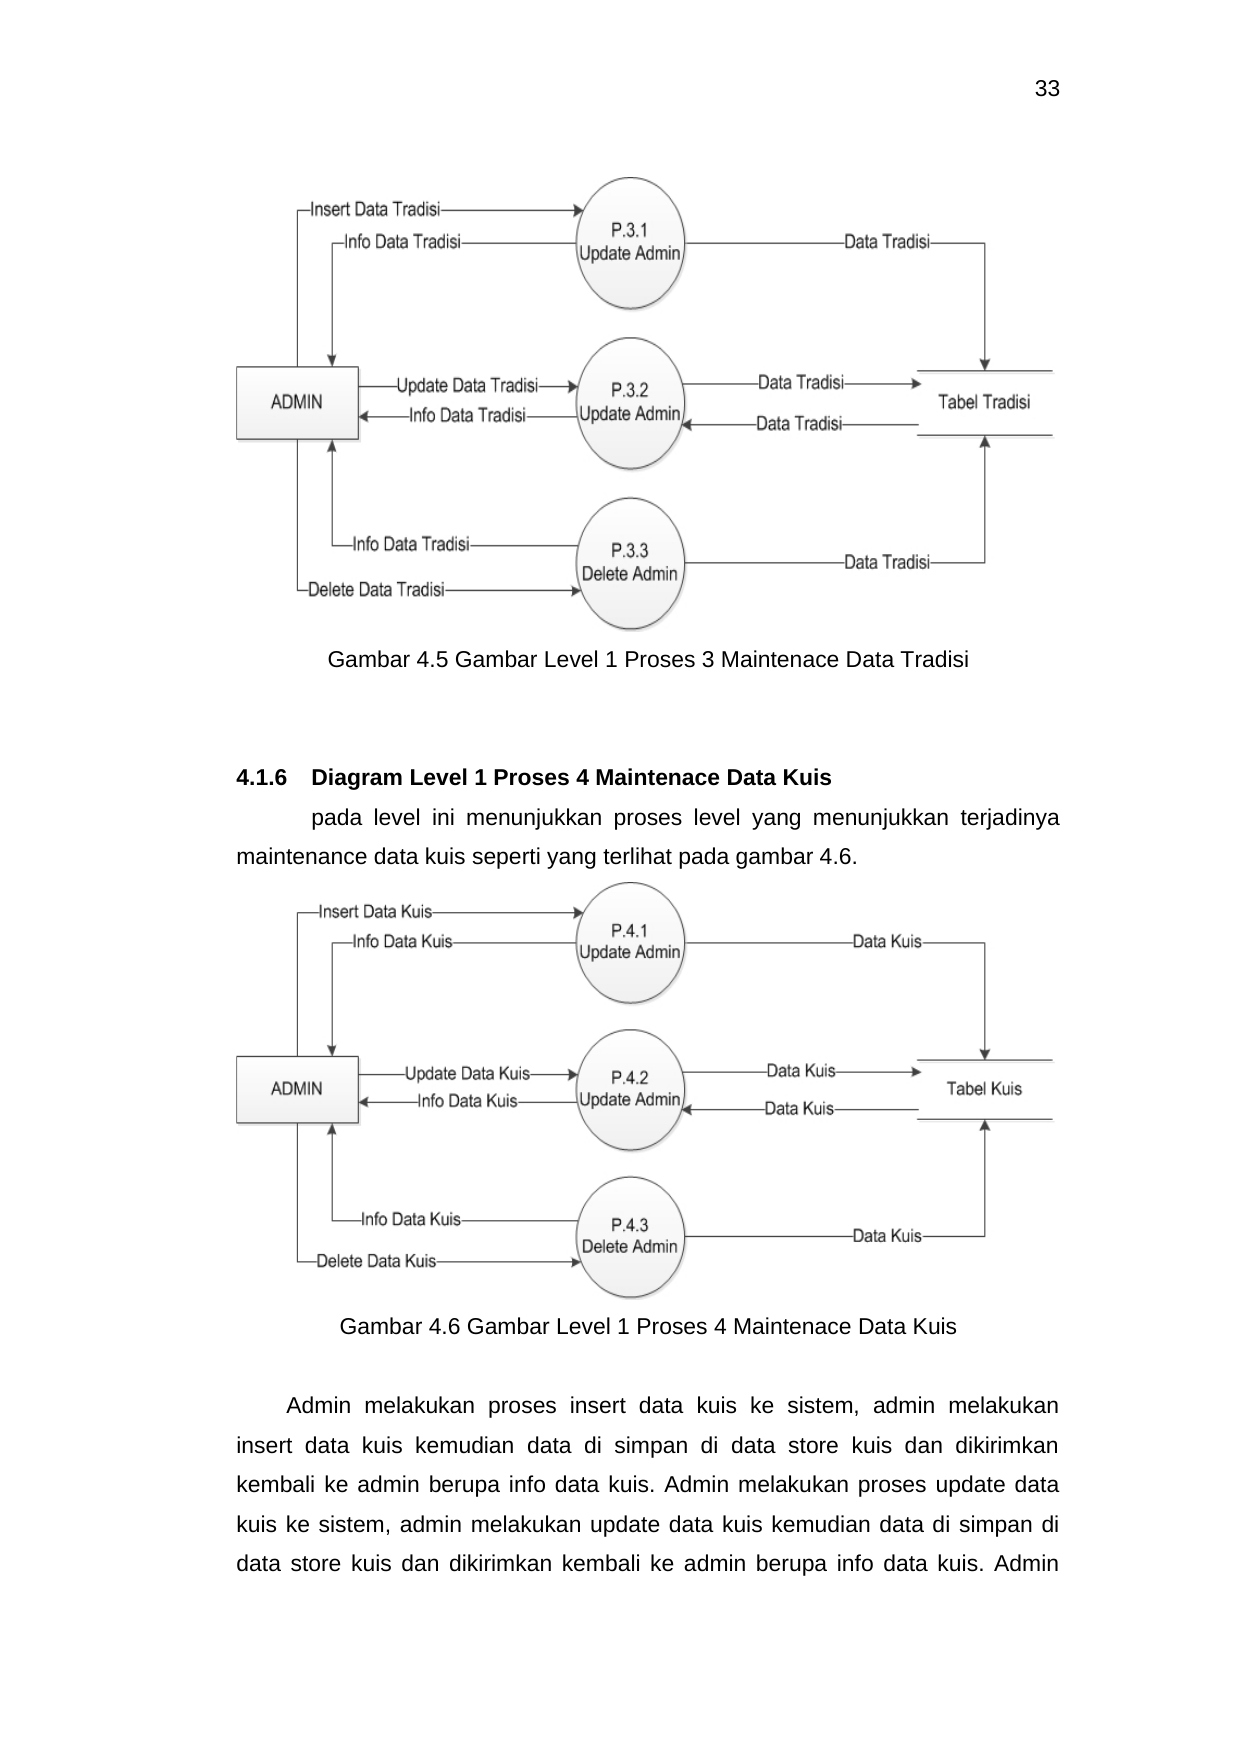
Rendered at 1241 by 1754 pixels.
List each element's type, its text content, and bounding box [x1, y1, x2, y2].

list Diagram Level 1 Proses 4 Maintenace Data Kuis [236, 764, 1063, 791]
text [236, 1392, 1060, 1576]
picture [236, 882, 1055, 1300]
picture [236, 177, 1055, 632]
text Gambar 4.6 Gambar Level 1 Proses 4 Maintenace Data Kuis [236, 1313, 1060, 1339]
text Gambar 4.5 Gambar Level 1 Proses 3 Maintenace Data Tradisi [236, 646, 1060, 672]
text pada level ini menunjukkan proses level yang menunjukkan terjadinya maintenance data kuis seperti yang terlihat pada gambar 4.6. [236, 804, 1060, 869]
